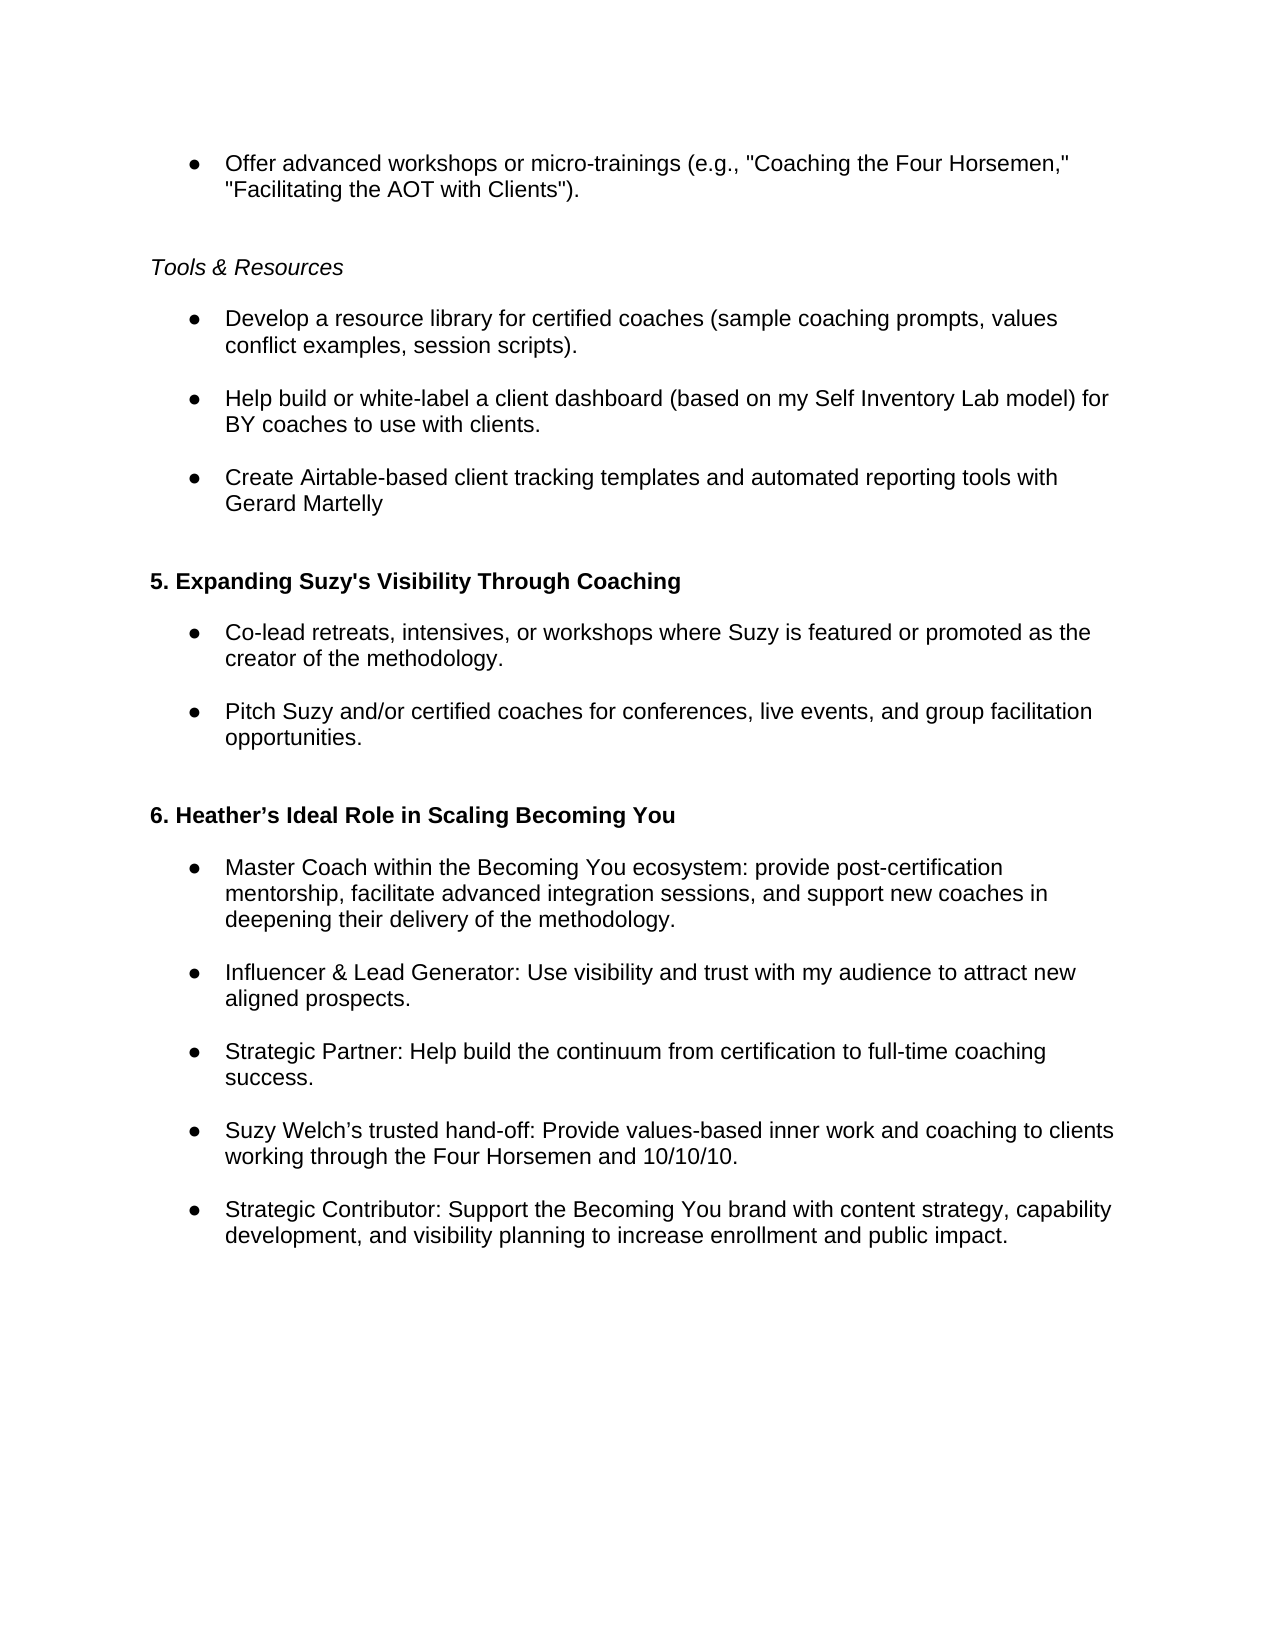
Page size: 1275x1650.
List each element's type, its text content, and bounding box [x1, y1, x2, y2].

list Strategic Contributor: Support the Becoming You brand with content strategy, capability development, and visibility planning to increase enrollment and public impact. [187, 1196, 1125, 1275]
list Suzy Welch’s trusted hand-off: Provide values-based inner work and coaching to clients working through the Four Horsemen and 10/10/10. [187, 1117, 1125, 1196]
list Pitch Suzy and/or certified coaches for conferences, live events, and group facilitation opportunities. [187, 698, 1125, 777]
list Offer advanced workshops or micro-trainings (e.g., "Coaching the Four Horsemen," "Facilitating the AOT with Clients"). [187, 150, 1125, 229]
list Influencer & Lead Generator: Use visibility and trust with my audience to attract new aligned prospects. [187, 959, 1125, 1038]
text 6. Heather’s Ideal Role in Scaling Becoming You [150, 802, 1125, 828]
list Develop a resource library for certified coaches (sample coaching prompts, values conflict examples, session scripts). [187, 305, 1125, 384]
list Master Coach within the Becoming You ecosystem: provide post-certification mentorship, facilitate advanced integration sessions, and support new coaches in deepening their delivery of the methodology. [187, 853, 1125, 959]
list Strategic Partner: Help build the continuum from certification to full-time coaching success. [187, 1038, 1125, 1117]
list Help build or white-label a client dashboard (based on my Self Inventory Lab model) for BY coaches to use with clients. [187, 384, 1125, 463]
list Co-lead retreats, intensives, or workshops where Suzy is featured or promoted as the creator of the methodology. [187, 619, 1125, 698]
list Create Airtable-based client tracking templates and automated reporting tools with Gerard Martelly [187, 463, 1125, 543]
text 5. Expanding Suzy's Visibility Through Coaching [150, 568, 1125, 594]
text Tools & Resources [150, 254, 1125, 280]
